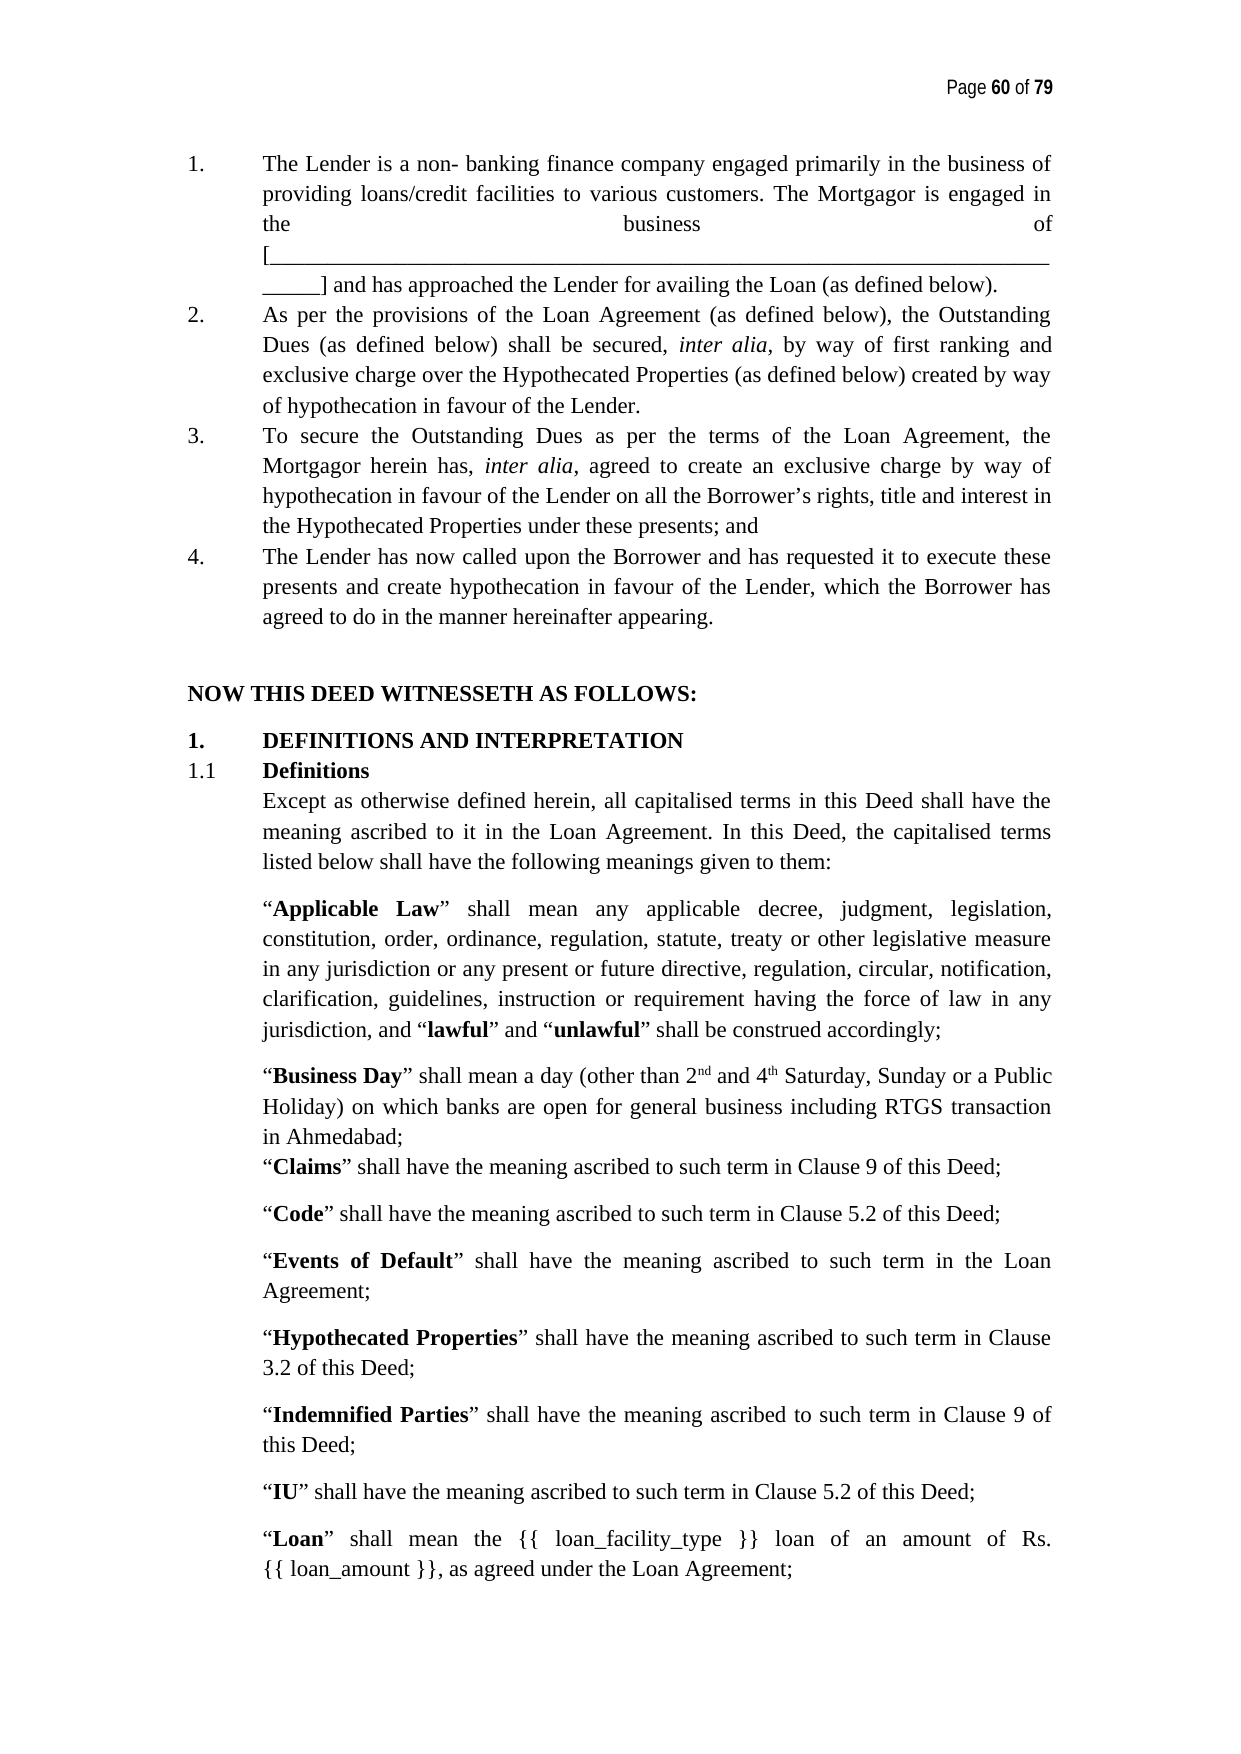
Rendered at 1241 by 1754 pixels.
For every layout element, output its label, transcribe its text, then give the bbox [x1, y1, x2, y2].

subtitle DEFINITIONS AND INTERPRETATION [187, 727, 1053, 753]
text “Code” shall have the meaning ascribed to such term in Clause 5.2 of this Deed; [187, 1200, 1053, 1226]
list The Lender is a non- banking finance company engaged primarily in the business of providing loans/credit facilities to various customers. The Mortgagor is engaged in the business of [_________________________________________________________________________] and has approached the Lender for availing the Loan (as defined below). [187, 150, 1053, 297]
text “Business Day” shall mean a day (other than 2nd and 4th Saturday, Sunday or a Public Holiday) on which banks are open for general business including RTGS transaction in Ahmedabad; [262, 1062, 1053, 1149]
list As per the provisions of the Loan Agreement (as defined below), the Outstanding Dues (as defined below) shall be secured, inter alia, by way of first ranking and exclusive charge over the Hypothecated Properties (as defined below) created by way of hypothecation in favour of the Lender. [187, 301, 1053, 418]
text “Events of Default” shall have the meaning ascribed to such term in the Loan Agreement; [262, 1247, 1053, 1303]
text “IU” shall have the meaning ascribed to such term in Clause 5.2 of this Deed; [187, 1478, 1053, 1504]
text “Applicable Law” shall mean any applicable decree, judgment, legislation, constitution, order, ordinance, regulation, statute, treaty or other legislative measure in any jurisdiction or any present or future directive, regulation, circular, notification, clarification, guidelines, instruction or requirement having the force of law in any jurisdiction, and “lawful” and “unlawful” shall be construed accordingly; [262, 895, 1053, 1042]
subtitle Definitions [187, 757, 1053, 784]
text “Loan” shall mean the {{ loan_facility_type }} loan of an amount of Rs. {{ loan_amount }}, as agreed under the Loan Agreement; [262, 1525, 1053, 1582]
list The Lender has now called upon the Borrower and has requested it to execute these presents and create hypothecation in favour of the Lender, which the Borrower has agreed to do in the manner hereinafter appearing. [187, 543, 1053, 629]
list To secure the Outstanding Dues as per the terms of the Loan Agreement, the Mortgagor herein has, inter alia, agreed to create an exclusive charge by way of hypothecation in favour of the Lender on all the Borrower’s rights, title and interest in the Hypothecated Properties under these presents; and [187, 422, 1053, 539]
text NOW THIS DEED WITNESSETH AS FOLLOWS: [187, 680, 1053, 707]
text Except as otherwise defined herein, all capitalised terms in this Deed shall have the meaning ascribed to it in the Loan Agreement. In this Deed, the capitalised terms listed below shall have the following meanings given to them: [262, 787, 1053, 874]
text “Hypothecated Properties” shall have the meaning ascribed to such term in Clause 3.2 of this Deed; [262, 1324, 1053, 1381]
text “Indemnified Parties” shall have the meaning ascribed to such term in Clause 9 of this Deed; [262, 1401, 1053, 1458]
text “Claims” shall have the meaning ascribed to such term in Clause 9 of this Deed; [262, 1153, 1053, 1179]
